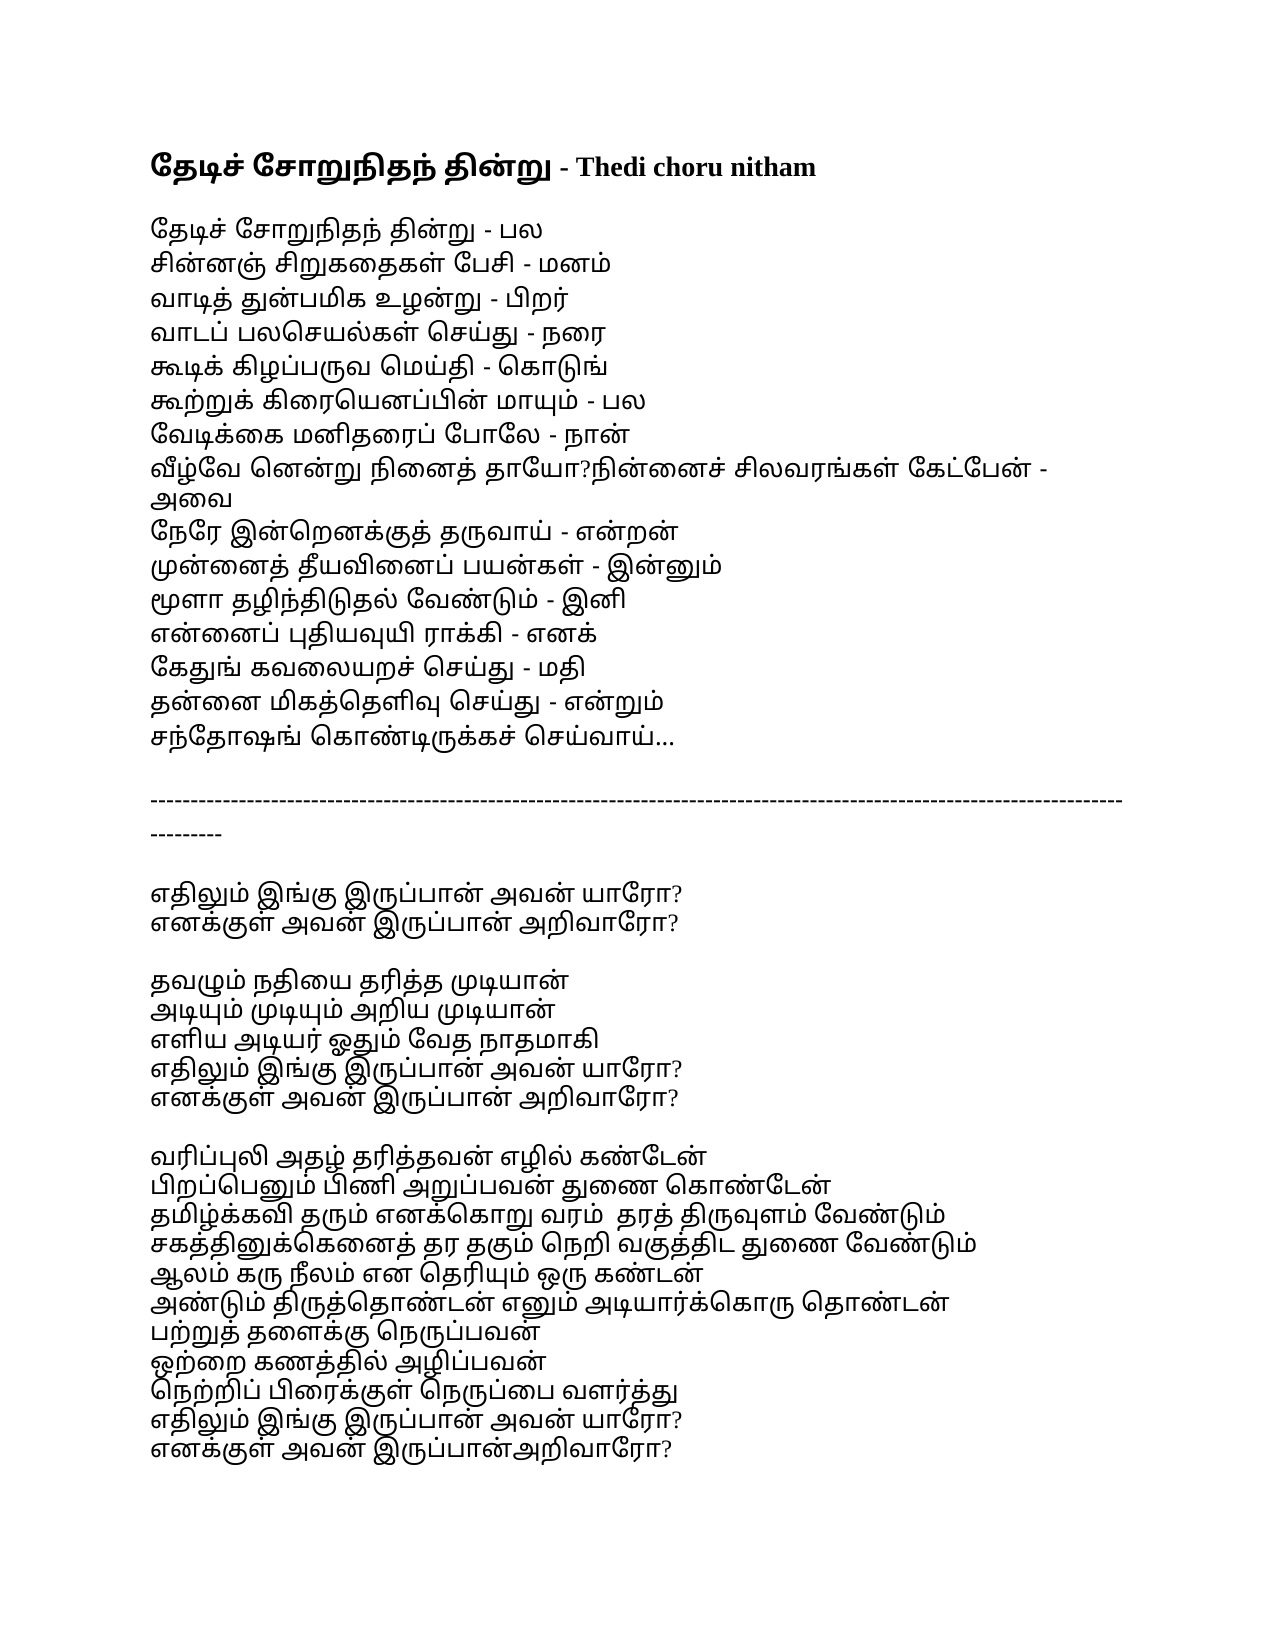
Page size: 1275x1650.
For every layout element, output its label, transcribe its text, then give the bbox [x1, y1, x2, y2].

text தேடிச் சோறுநிதந் தின்று - பல சின்னஞ் சிறுகதைகள் பேசி - மனம் வாடித் துன்பமிக உழன்று - பிறர் வாடப் பலசெயல்கள் செய்து - நரை கூடிக் கிழப்பருவ மெய்தி - கொடுங் கூற்றுக் கிரையெனப்பின் மாயும் - பல வேடிக்கை மனிதரைப் போலே - நான் வீழ்வே னென்று நினைத் தாயோ?நின்னைச் சிலவரங்கள் கேட்பேன் - அவை நேரே இன்றெனக்குத் தருவாய் - என்றன் முன்னைத் தீயவினைப் பயன்கள் - இன்னும் மூளா தழிந்திடுதல் வேண்டும் - இனி என்னைப் புதியவுயி ராக்கி - எனக் கேதுங் கவலையறச் செய்து - மதி தன்னை மிகத்தெளிவு செய்து - என்றும் சந்தோஷங் கொண்டிருக்கச் செய்வாய்... [150, 212, 1125, 752]
text வரிப்புலி அதழ் தரித்தவன் எழில் கண்டேன் பிறப்பெனும் பிணி அறுப்பவன் துணை கொண்டேன் தமிழ்க்கவி தரும் எனக்கொறு வரம் தரத் திருவுளம் வேண்டும் சகத்தினுக்கெனைத் தர தகும் நெறி வகுத்திட துணை வேண்டும் ஆலம் கரு நீலம் என தெரியும் ஒரு கண்டன் அண்டும் திருத்தொண்டன் எனும் அடியார்க்கொரு தொண்டன் பற்றுத் தளைக்கு நெருப்பவன் ஒற்றை கணத்தில் அழிப்பவன் நெற்றிப் பிரைக்குள் நெருப்பை வளர்த்து எதிலும் இங்கு இருப்பான் அவன் யாரோ? எனக்குள் அவன் இருப்பான்அறிவாரோ? [150, 1142, 1125, 1464]
text தவழும் நதியை தரித்த முடியான் அடியும் முடியும் அறிய முடியான் எளிய அடியர் ஓதும் வேத நாதமாகி எதிலும் இங்கு இருப்பான் அவன் யாரோ? எனக்குள் அவன் இருப்பான் அறிவாரோ? [150, 966, 1125, 1113]
text தேடிச் சோறுநிதந் தின்று - Thedi choru nitham [150, 150, 1125, 183]
text ---------------------------------------------------------------------------------------------------------------------------------- [150, 781, 1125, 849]
text எதிலும் இங்கு இருப்பான் அவன் யாரோ? எனக்குள் அவன் இருப்பான் அறிவாரோ? [150, 879, 1125, 937]
